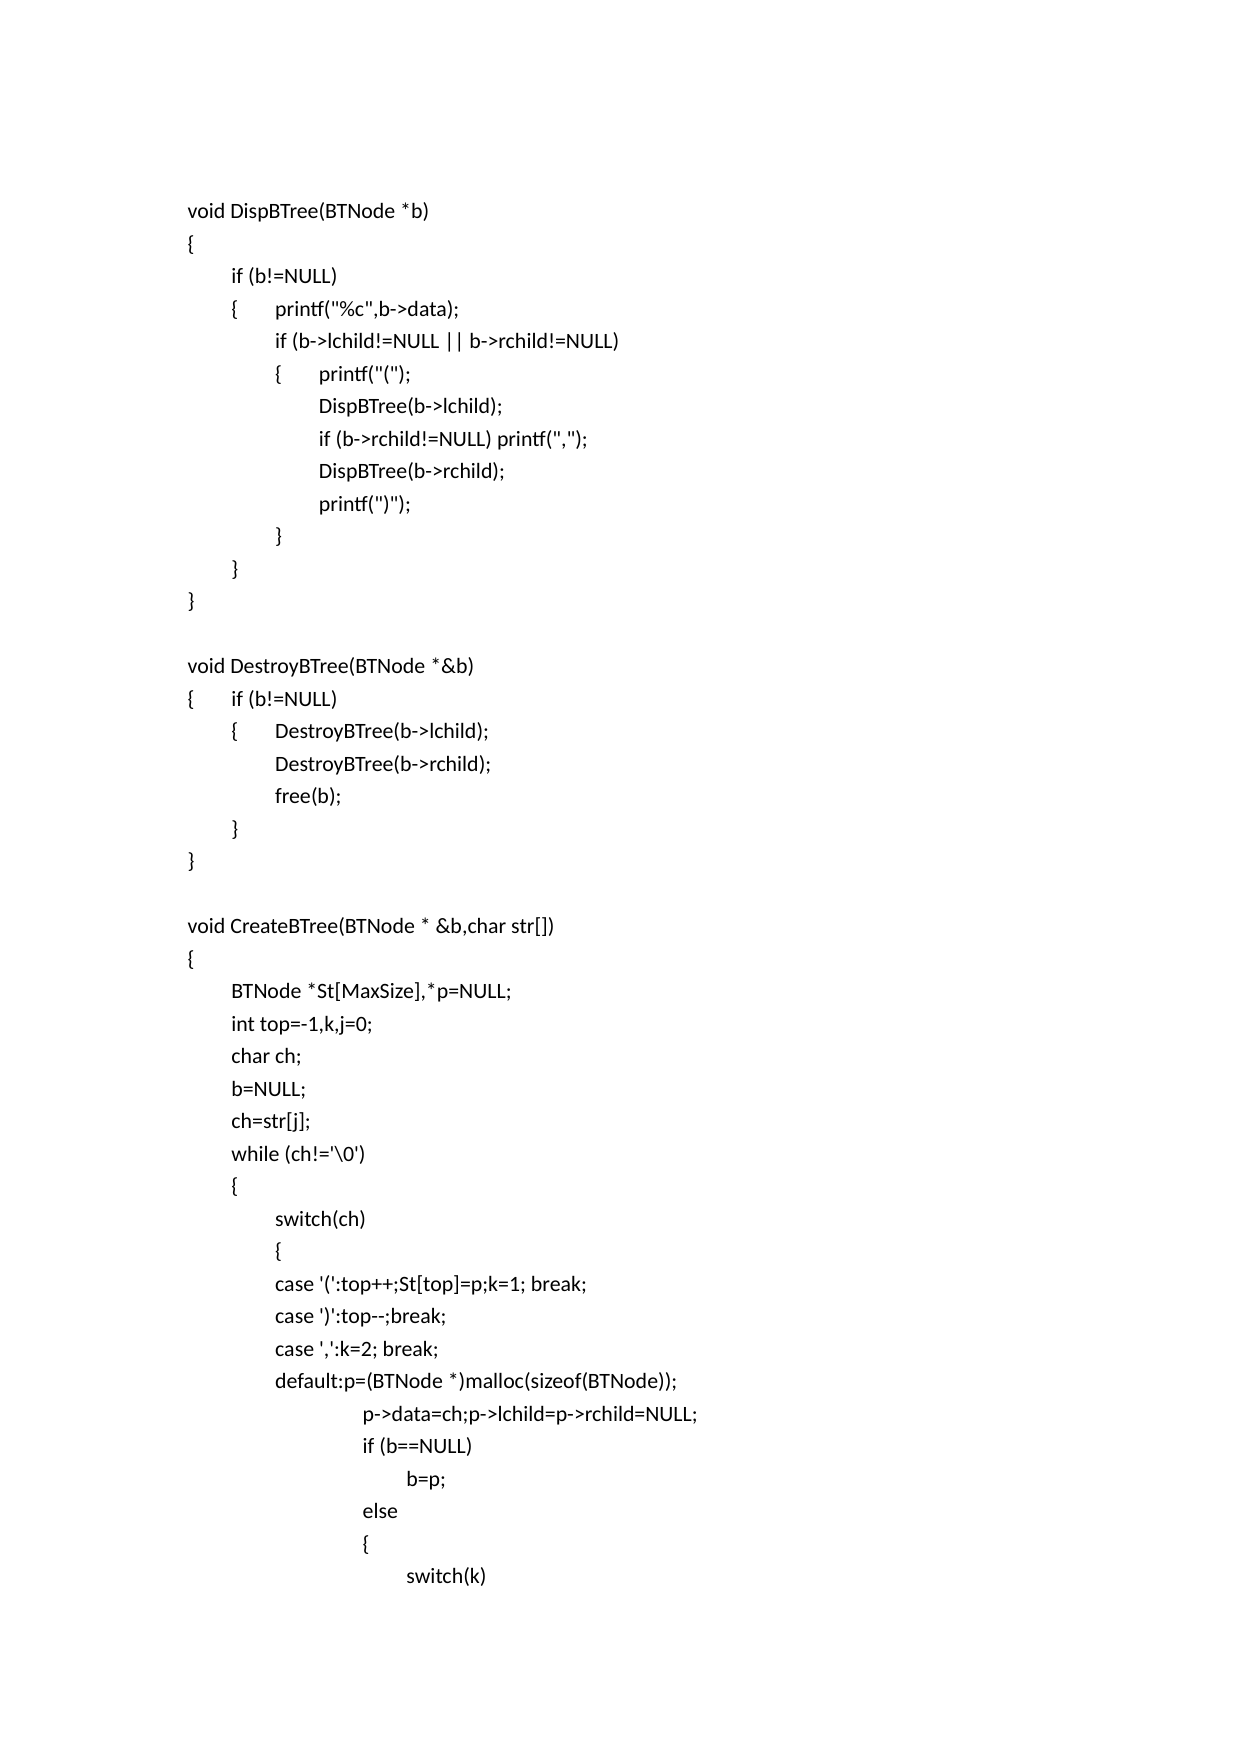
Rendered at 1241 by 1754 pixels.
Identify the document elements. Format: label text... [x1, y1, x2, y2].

text } [187, 584, 1053, 617]
text int top=-1,k,j=0; [187, 1007, 1053, 1039]
text DispBTree(b->lchild); [187, 389, 1053, 422]
text { printf("%c",b->data); [187, 292, 1053, 324]
text b=p; [187, 1462, 1053, 1494]
text { [187, 1527, 1053, 1559]
text void CreateBTree(BTNode * &b,char str[]) [187, 909, 1053, 942]
text switch(k) [187, 1559, 1053, 1592]
text case ',':k=2; break; [187, 1332, 1053, 1364]
text switch(ch) [187, 1202, 1053, 1234]
text case ')':top--;break; [187, 1299, 1053, 1332]
text default:p=(BTNode *)malloc(sizeof(BTNode)); [187, 1364, 1053, 1397]
text if (b==NULL) [187, 1429, 1053, 1462]
text DestroyBTree(b->rchild); [187, 747, 1053, 779]
text { [187, 1169, 1053, 1202]
text case '(':top++;St[top]=p;k=1; break; [187, 1267, 1053, 1299]
text if (b->lchild!=NULL || b->rchild!=NULL) [187, 324, 1053, 357]
text if (b!=NULL) [187, 259, 1053, 292]
text char ch; [187, 1039, 1053, 1072]
text } [187, 552, 1053, 584]
text free(b); [187, 779, 1053, 812]
text void DestroyBTree(BTNode *&b) [187, 649, 1053, 682]
text b=NULL; [187, 1072, 1053, 1104]
text { DestroyBTree(b->lchild); [187, 714, 1053, 747]
text { if (b!=NULL) [187, 682, 1053, 714]
text else [187, 1494, 1053, 1527]
text while (ch!='\0') [187, 1137, 1053, 1169]
text { [187, 1234, 1053, 1267]
text printf(")"); [187, 487, 1053, 519]
text { [187, 942, 1053, 974]
text ch=str[j]; [187, 1104, 1053, 1137]
text } [187, 812, 1053, 844]
text } [187, 519, 1053, 552]
text void DispBTree(BTNode *b) [187, 194, 1053, 227]
text { [187, 227, 1053, 259]
text if (b->rchild!=NULL) printf(","); [187, 422, 1053, 454]
text BTNode *St[MaxSize],*p=NULL; [187, 974, 1053, 1007]
text p->data=ch;p->lchild=p->rchild=NULL; [187, 1397, 1053, 1429]
text DispBTree(b->rchild); [187, 454, 1053, 487]
text } [187, 844, 1053, 877]
text { printf("("); [187, 357, 1053, 389]
